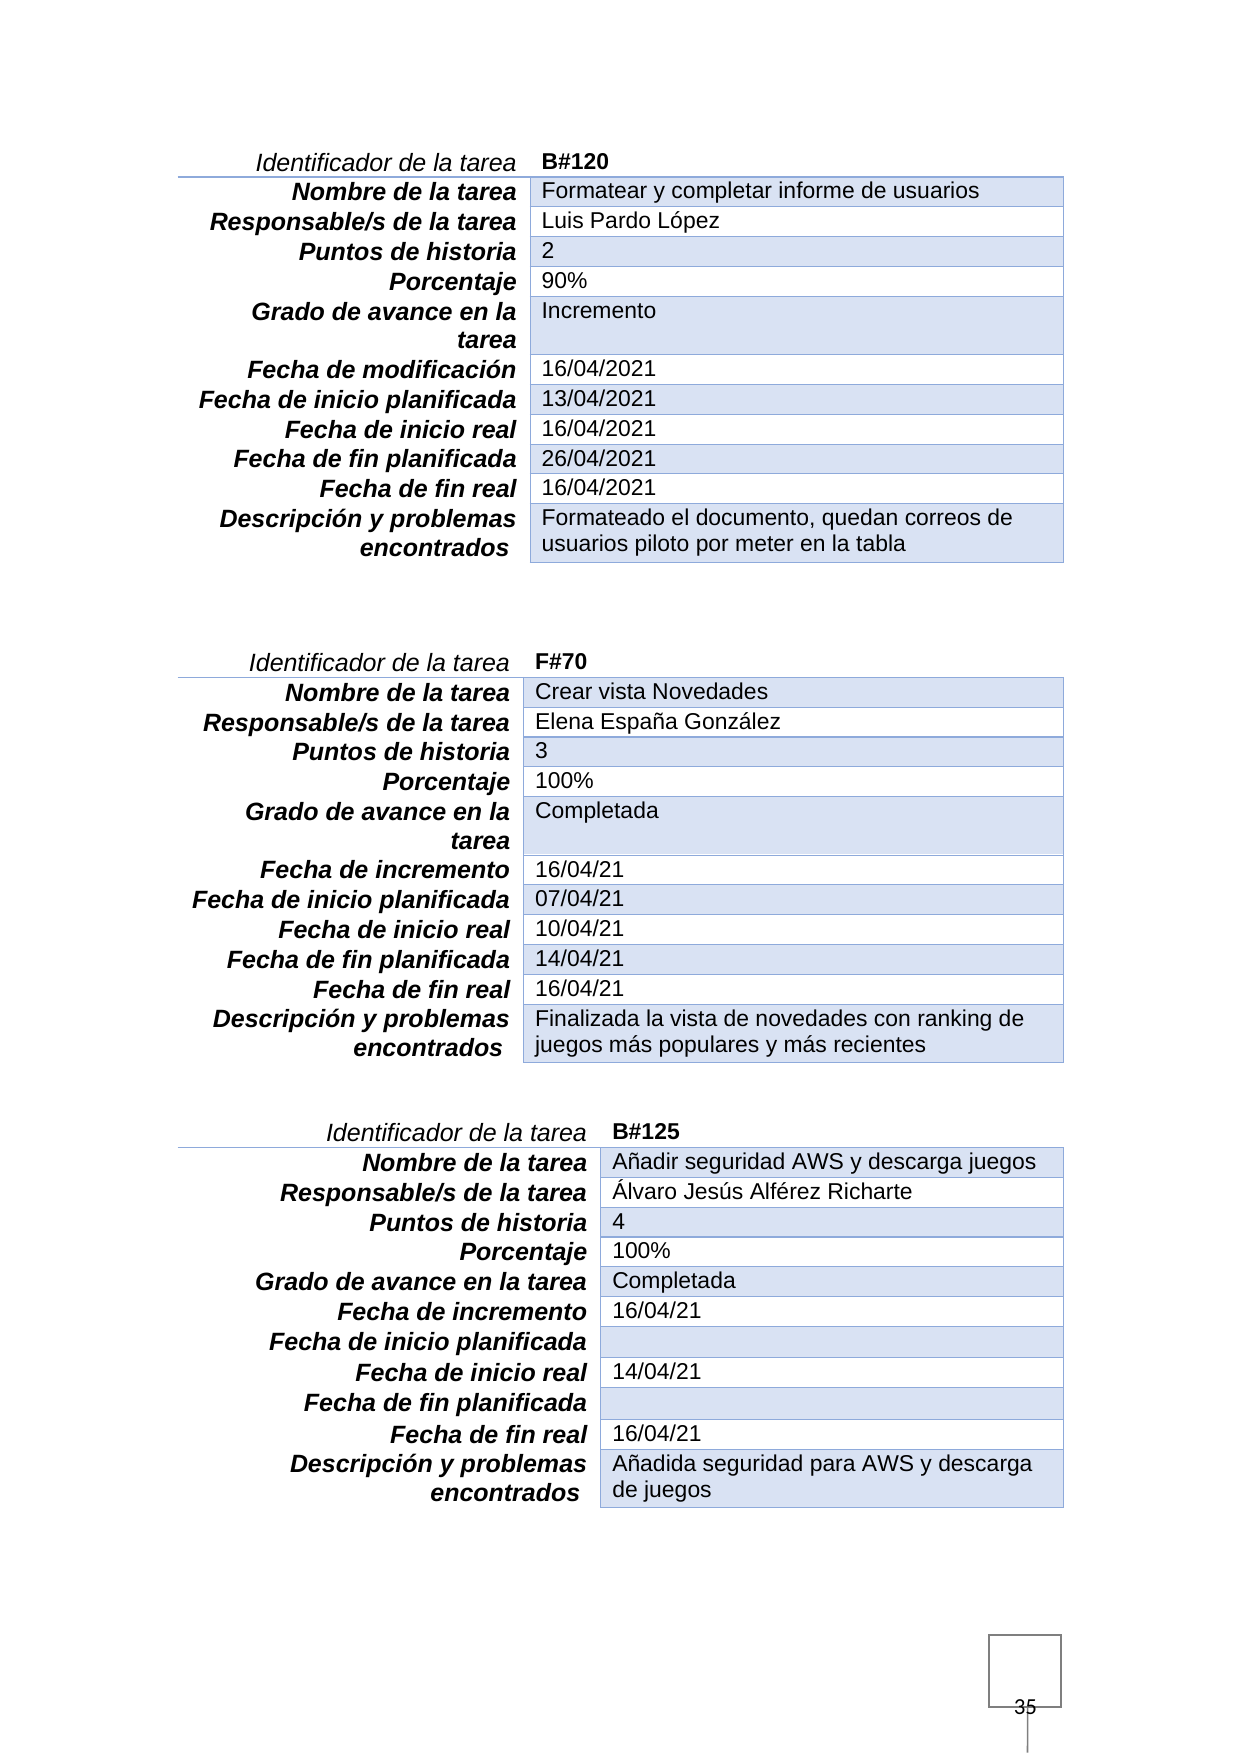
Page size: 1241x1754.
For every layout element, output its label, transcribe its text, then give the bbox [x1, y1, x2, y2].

table_cell 16/04/21 [601, 1297, 1063, 1326]
table_cell 10/04/21 [524, 915, 1063, 944]
table_cell Responsable/s de la tarea [178, 1177, 600, 1207]
table_header Identificador de la tarea [178, 648, 524, 677]
table_cell Porcentaje [178, 766, 523, 796]
table_cell Fecha de fin planificada [178, 944, 523, 974]
table_cell 26/04/2021 [531, 445, 1063, 473]
table_cell Nombre de la tarea [178, 1148, 600, 1177]
table_cell 2 [531, 237, 1063, 266]
table_cell Elena España González [524, 708, 1063, 736]
table_cell Responsable/s de la tarea [178, 707, 523, 736]
table_header F#70 [524, 648, 1064, 677]
table_cell Descripción y problemas encontrados [178, 1004, 523, 1062]
table_cell Fecha de inicio real [178, 914, 523, 944]
table_header B#120 [530, 148, 1064, 176]
table_cell 100% [601, 1238, 1063, 1266]
table_cell Nombre de la tarea [178, 178, 530, 206]
table_cell 100% [524, 767, 1063, 796]
table_cell Grado de avance en la tarea [178, 1266, 600, 1296]
table_cell 16/04/21 [601, 1420, 1063, 1448]
table_cell Fecha de incremento [178, 1296, 600, 1326]
table_cell Completada [601, 1267, 1063, 1296]
table_cell [601, 1388, 1063, 1419]
table_cell Grado de avance en la tarea [178, 296, 530, 354]
table_cell Grado de avance en la tarea [178, 796, 523, 854]
table_cell Incremento [531, 297, 1063, 354]
table_header Identificador de la tarea [178, 1118, 601, 1147]
table_cell 16/04/21 [524, 975, 1063, 1003]
table_cell 16/04/2021 [531, 415, 1063, 443]
table_cell Formateado el documento, quedan correos de usuarios piloto por meter en la tabla [531, 504, 1063, 562]
table_cell 3 [524, 738, 1063, 766]
table_cell Fecha de incremento [178, 855, 523, 884]
table_cell Completada [524, 797, 1063, 854]
table_cell 90% [531, 267, 1063, 296]
table_cell Fecha de fin real [178, 1419, 600, 1448]
table_cell 14/04/21 [524, 945, 1063, 974]
table_cell Fecha de inicio planificada [178, 1326, 600, 1357]
table_cell Fecha de inicio real [178, 1357, 600, 1387]
table_cell 16/04/2021 [531, 474, 1063, 503]
table_cell Porcentaje [178, 266, 530, 296]
table_cell Luis Pardo López [531, 207, 1063, 236]
table_cell Fecha de modificación [178, 354, 530, 384]
table_cell Fecha de fin real [178, 473, 530, 503]
table_cell 07/04/21 [524, 885, 1063, 914]
table_header Identificador de la tarea [178, 148, 530, 176]
table_cell Formatear y completar informe de usuarios [531, 178, 1063, 206]
table_cell Añadir seguridad AWS y descarga juegos [601, 1148, 1063, 1177]
table_cell 16/04/2021 [531, 355, 1063, 384]
table_cell Fecha de inicio real [178, 414, 530, 443]
table_cell 13/04/2021 [531, 385, 1063, 414]
table_cell Finalizada la vista de novedades con ranking de juegos más populares y más recientes [524, 1005, 1063, 1062]
table_cell Puntos de historia [178, 736, 523, 766]
table_cell Puntos de historia [178, 1207, 600, 1236]
table_cell 4 [601, 1208, 1063, 1236]
table_cell 16/04/21 [524, 856, 1063, 884]
table_cell Fecha de inicio planificada [178, 884, 523, 914]
table_cell Fecha de fin planificada [178, 444, 530, 473]
table_cell Fecha de fin real [178, 974, 523, 1003]
table_cell Descripción y problemas encontrados [178, 1449, 600, 1507]
table_cell Puntos de historia [178, 236, 530, 266]
table_cell [601, 1327, 1063, 1357]
table_cell Porcentaje [178, 1236, 600, 1266]
table_cell 14/04/21 [601, 1358, 1063, 1387]
table_cell Nombre de la tarea [178, 678, 523, 707]
table_cell Crear vista Novedades [524, 678, 1063, 707]
table_cell Responsable/s de la tarea [178, 206, 530, 236]
table_cell Añadida seguridad para AWS y descarga de juegos [601, 1450, 1063, 1507]
table_cell Descripción y problemas encontrados [178, 503, 530, 562]
table_cell Fecha de inicio planificada [178, 384, 530, 414]
table_cell Fecha de fin planificada [178, 1387, 600, 1419]
table_cell Álvaro Jesús Alférez Richarte [601, 1178, 1063, 1207]
table_header B#125 [601, 1118, 1064, 1147]
